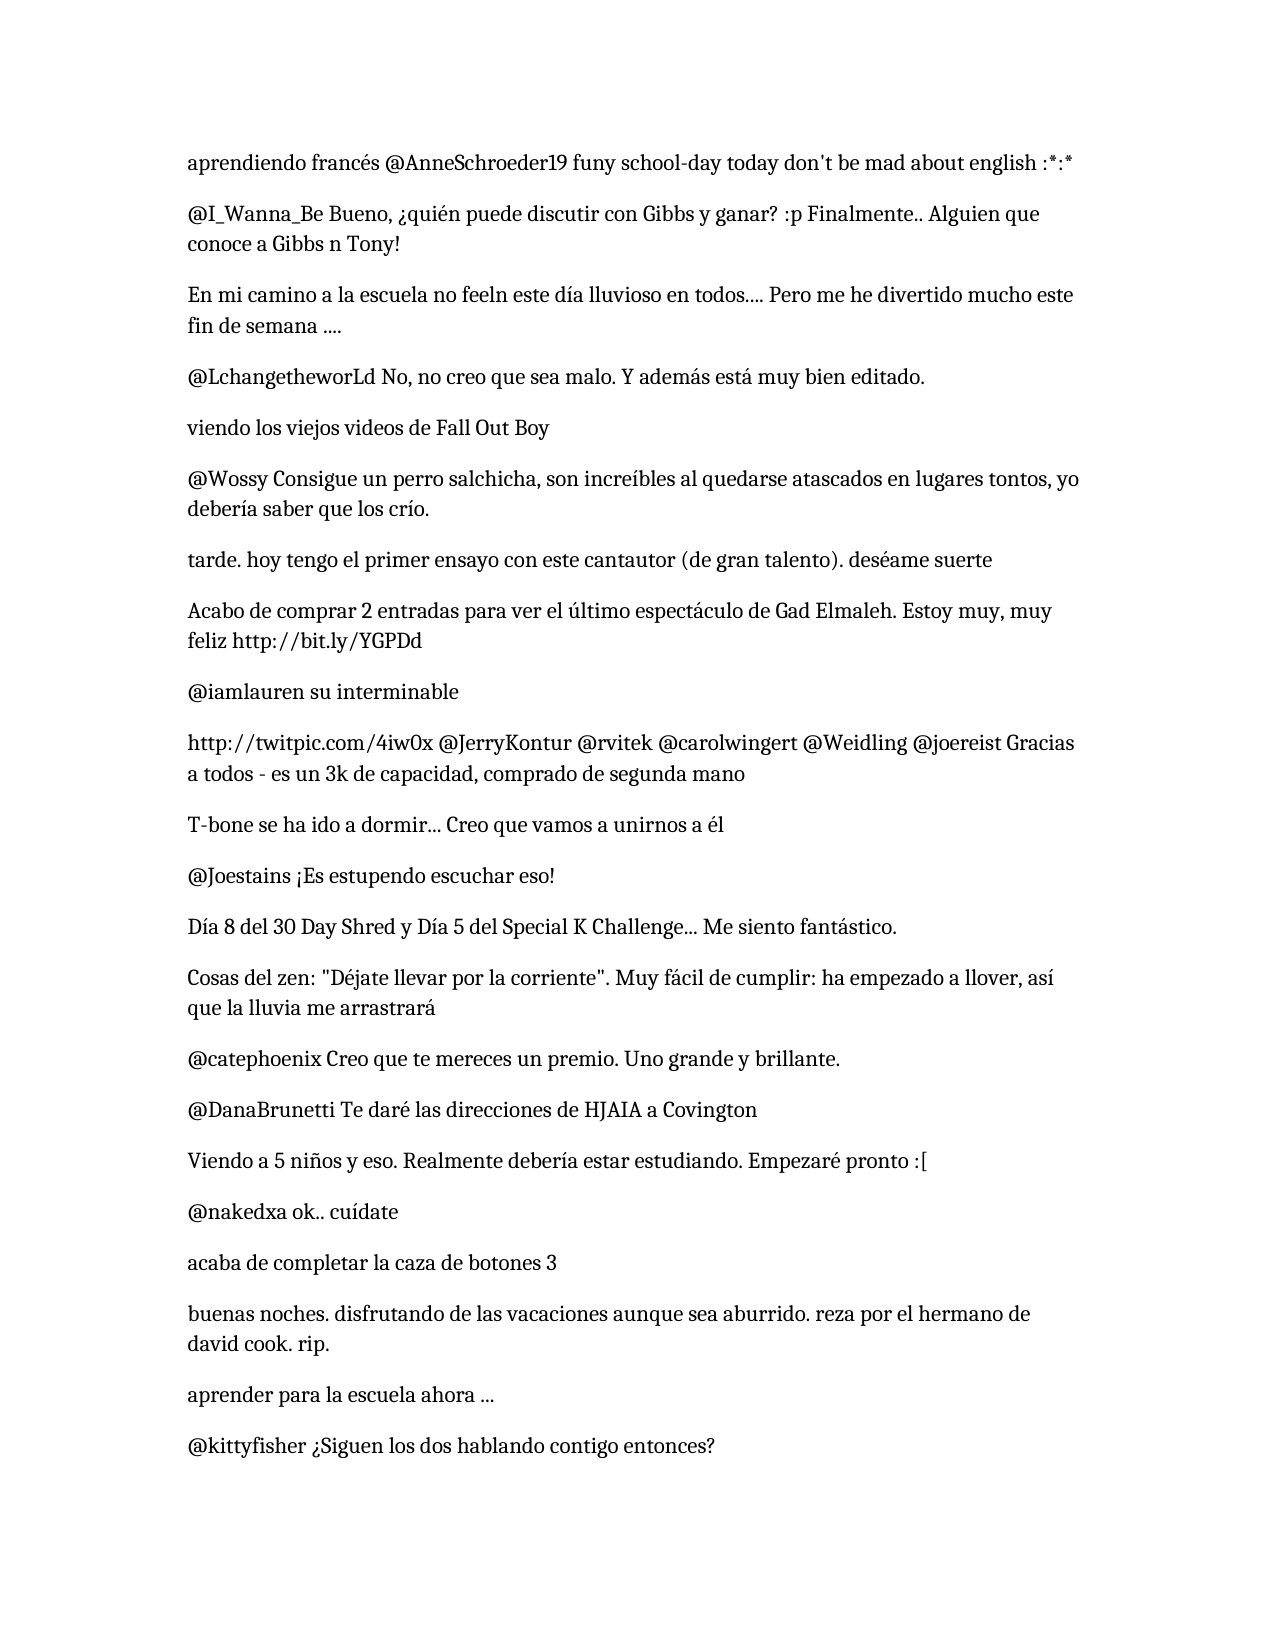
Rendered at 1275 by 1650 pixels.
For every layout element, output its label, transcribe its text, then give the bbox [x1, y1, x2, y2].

text @I_Wanna_Be Bueno, ¿quién puede discutir con Gibbs y ganar? :p Finalmente.. Alguien que conoce a Gibbs n Tony! [187, 201, 1087, 258]
text @kittyfisher ¿Siguen los dos hablando contigo entonces? [187, 1433, 1087, 1460]
text @LchangetheworLd No, no creo que sea malo. Y además está muy bien editado. [187, 363, 1087, 390]
text aprender para la escuela ahora ... [187, 1382, 1087, 1409]
text @Joestains ¡Es estupendo escuchar eso! [187, 862, 1087, 889]
text aprendiendo francés @AnneSchroeder19 funy school-day today don't be mad about english :*:* [187, 150, 1087, 176]
text tarde. hoy tengo el primer ensayo con este cantautor (de gran talento). deséame suerte [187, 547, 1087, 573]
text http://twitpic.com/4iw0x @JerryKontur @rvitek @carolwingert @Weidling @joereist Gracias a todos - es un 3k de capacidad, comprado de segunda mano [187, 730, 1087, 787]
text buenas noches. disfrutando de las vacaciones aunque sea aburrido. reza por el hermano de david cook. rip. [187, 1301, 1087, 1358]
text @DanaBrunetti Te daré las direcciones de HJAIA a Covington [187, 1097, 1087, 1123]
text @nakedxa ok.. cuídate [187, 1199, 1087, 1225]
text Día 8 del 30 Day Shred y Día 5 del Special K Challenge... Me siento fantástico. [187, 913, 1087, 940]
text Cosas del zen: "Déjate llevar por la corriente". Muy fácil de cumplir: ha empezado a llover, así que la lluvia me arrastrará [187, 964, 1087, 1021]
text acaba de completar la caza de botones 3 [187, 1250, 1087, 1276]
text @Wossy Consigue un perro salchicha, son increíbles al quedarse atascados en lugares tontos, yo debería saber que los crío. [187, 466, 1087, 522]
text viendo los viejos videos de Fall Out Boy [187, 414, 1087, 441]
text @catephoenix Creo que te mereces un premio. Uno grande y brillante. [187, 1046, 1087, 1072]
text En mi camino a la escuela no feeln este día lluvioso en todos.... Pero me he divertido mucho este fin de semana .... [187, 282, 1087, 339]
text T-bone se ha ido a dormir... Creo que vamos a unirnos a él [187, 811, 1087, 838]
text @iamlauren su interminable [187, 679, 1087, 706]
text Acabo de comprar 2 entradas para ver el último espectáculo de Gad Elmaleh. Estoy muy, muy feliz http://bit.ly/YGPDd [187, 598, 1087, 654]
text Viendo a 5 niños y eso. Realmente debería estar estudiando. Empezaré pronto :[ [187, 1148, 1087, 1174]
